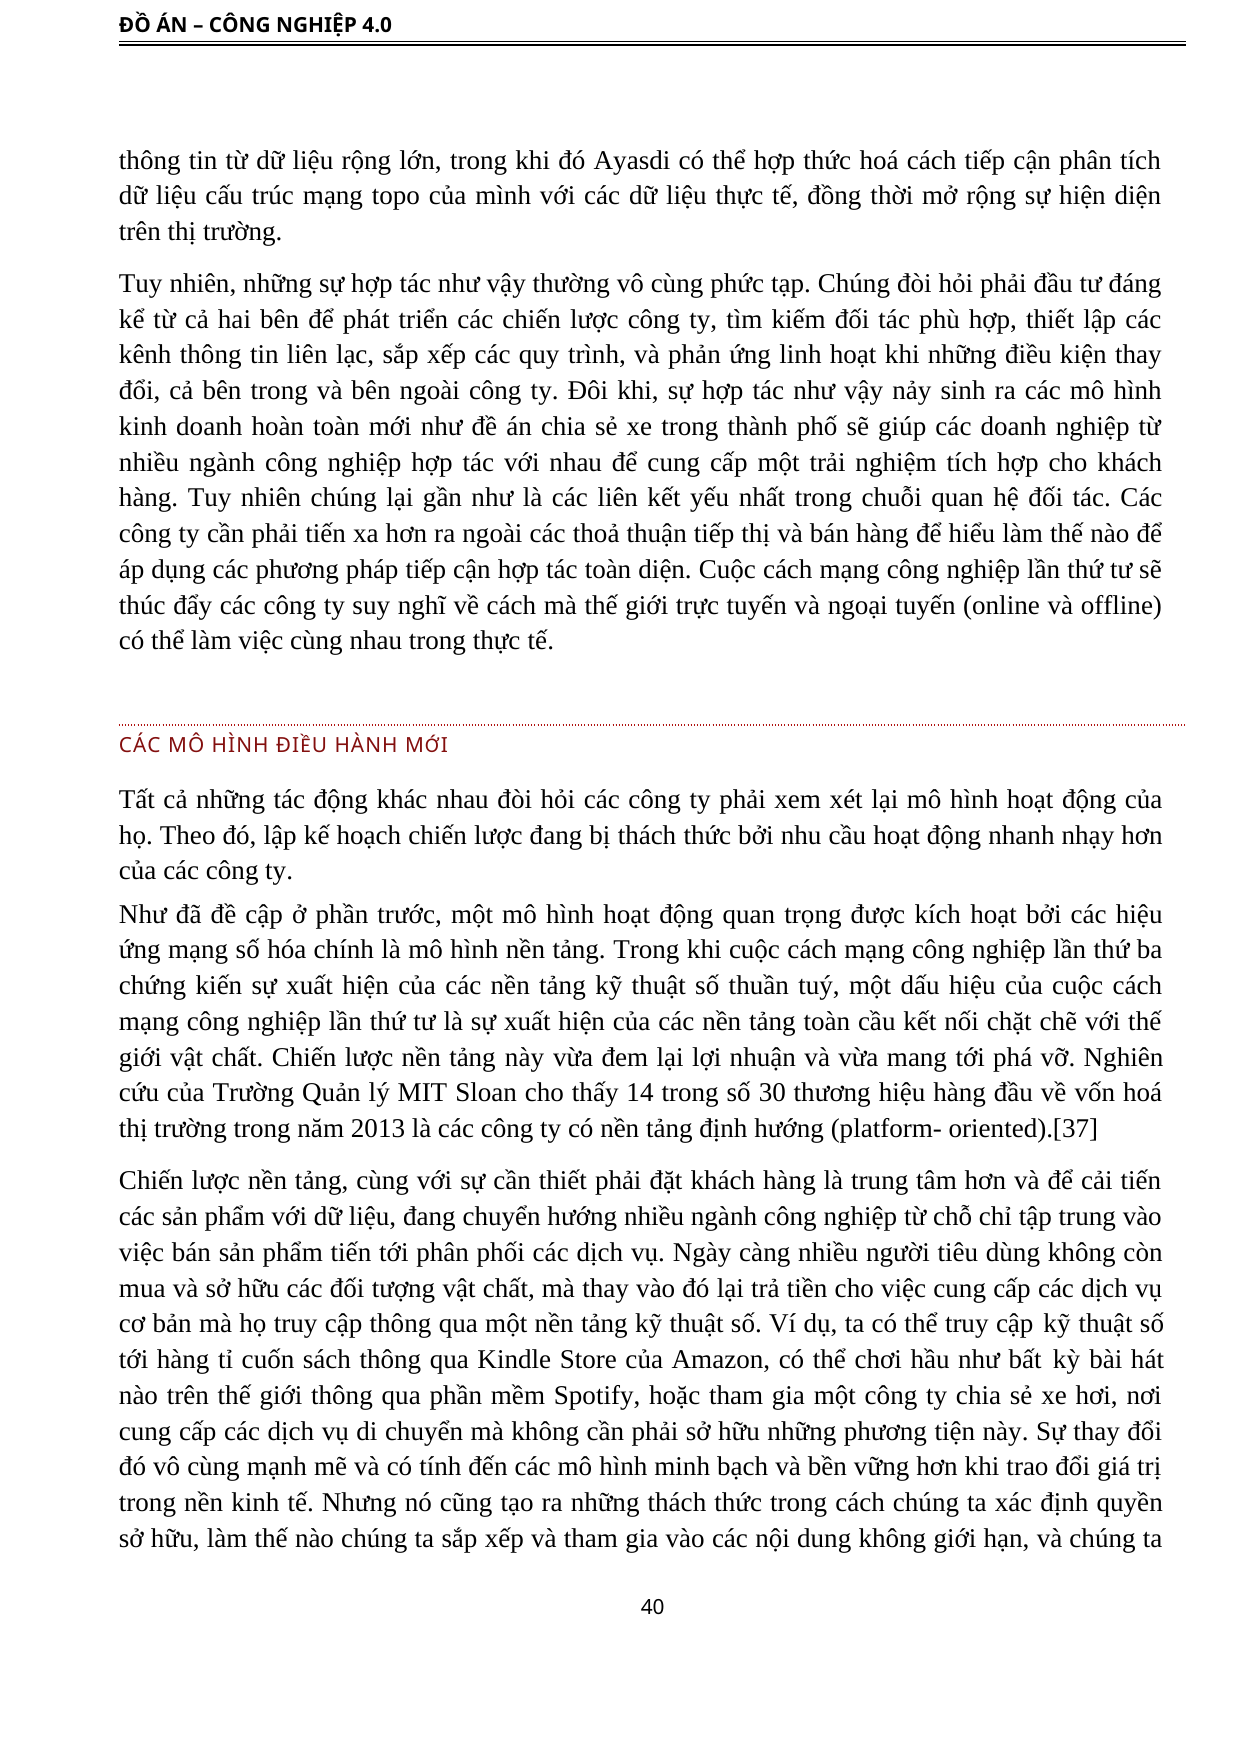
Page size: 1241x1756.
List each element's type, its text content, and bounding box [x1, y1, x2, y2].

text Tuy nhiên, những sự hợp tác như vậy thường vô cùng phức tạp. Chúng đòi hỏi phải đầu tư đáng kể từ cả hai bên để phát triển các chiến lược công ty, tìm kiếm đối tác phù hợp, thiết lập các kênh thông tin liên lạc, sắp xếp các quy trình, và phản ứng linh hoạt khi những điều kiện thay đổi, cả bên trong và bên ngoài công ty. Đôi khi, sự hợp tác như vậy nảy sinh ra các mô hình kinh doanh hoàn toàn mới như đề án chia sẻ xe trong thành phố sẽ giúp các doanh nghiệp từ nhiều ngành công nghiệp hợp tác với nhau để cung cấp một trải nghiệm tích hợp cho khách hàng. Tuy nhiên chúng lại gần như là các liên kết yếu nhất trong chuỗi quan hệ đối tác. Các công ty cần phải tiến xa hơn ra ngoài các thoả thuận tiếp thị và bán hàng để hiểu làm thế nào để áp dụng các phương pháp tiếp cận hợp tác toàn diện. Cuộc cách mạng công nghiệp lần thứ tư sẽ thúc đẩy các công ty suy nghĩ về cách mà thế giới trực tuyến và ngoại tuyến (online và offline) có thể làm việc cùng nhau trong thực tế. [119, 267, 1164, 656]
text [119, 1164, 1164, 1553]
text Tất cả những tác động khác nhau đòi hỏi các công ty phải xem xét lại mô hình hoạt động của họ. Theo đó, lập kế hoạch chiến lược đang bị thách thức bởi nhu cầu hoạt động nhanh nhạy hơn của các công ty. [119, 783, 1164, 886]
text Như đã đề cập ở phần trước, một mô hình hoạt động quan trọng được kích hoạt bởi các hiệu ứng mạng số hóa chính là mô hình nền tảng. Trong khi cuộc cách mạng công nghiệp lần thứ ba chứng kiến sự xuất hiện của các nền tảng kỹ thuật số thuần tuý, một dấu hiệu của cuộc cách mạng công nghiệp lần thứ tư là sự xuất hiện của các nền tảng toàn cầu kết nối chặt chẽ với thế giới vật chất. Chiến lược nền tảng này vừa đem lại lợi nhuận và vừa mang tới phá vỡ. Nghiên cứu của Trường Quản lý MIT Sloan cho thấy 14 trong số 30 thương hiệu hàng đầu về vốn hoá thị trường trong năm 2013 là các công ty có nền tảng định hướng (platform- oriented).[37] [119, 898, 1164, 1143]
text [119, 144, 1164, 246]
subtitle Các mô hình điều hành mới [119, 724, 1186, 758]
